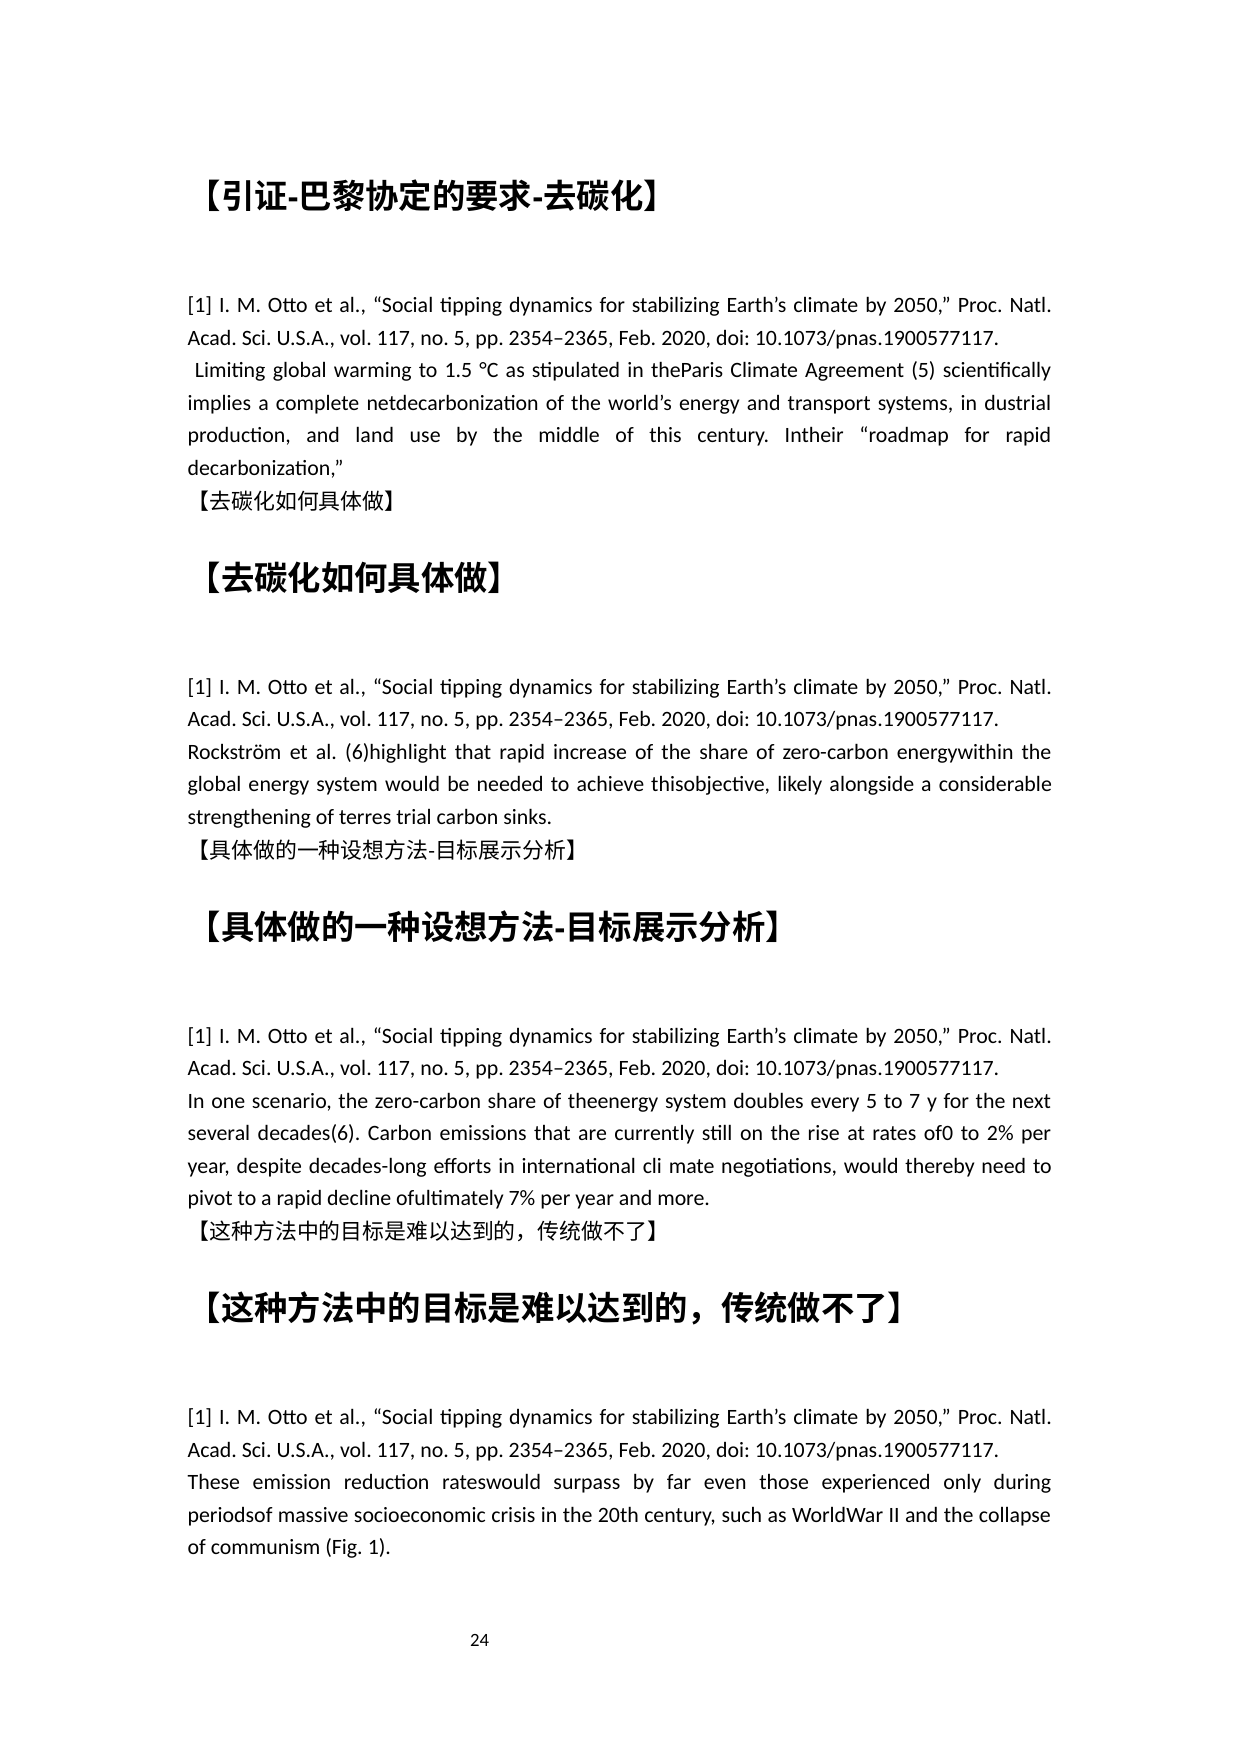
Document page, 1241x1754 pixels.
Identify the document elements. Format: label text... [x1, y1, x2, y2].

subtitle 【去碳化如何具体做】 [187, 543, 1053, 608]
subtitle 【这种方法中的目标是难以达到的，传统做不了】 [187, 1273, 1053, 1338]
text Rockström et al. (6)highlight that rapid increase of the share of zero-carbon energywithin the global energy system would be needed to achieve thisobjective, likely alongside a considerable strengthening of terres trial carbon sinks. [187, 735, 1053, 833]
text 【这种方法中的目标是难以达到的，传统做不了】 [187, 1214, 1053, 1246]
text 【去碳化如何具体做】 [187, 484, 1053, 516]
text 【具体做的一种设想方法-目标展示分析】 [187, 833, 1053, 865]
subtitle 【具体做的一种设想方法-目标展示分析】 [187, 892, 1053, 957]
text In one scenario, the zero-carbon share of theenergy system doubles every 5 to 7 y for the next several decades(6). Carbon emissions that are currently still on the rise at rates of0 to 2% per year, despite decades-long efforts in international cli mate negotiations, would thereby need to pivot to a rapid decline ofultimately 7% per year and more. [187, 1084, 1053, 1214]
text Limiting global warming to 1.5 °C as stipulated in theParis Climate Agreement (5) scientifically implies a complete netdecarbonization of the world’s energy and transport systems, in dustrial production, and land use by the middle of this century. Intheir “roadmap for rapid decarbonization,” [187, 354, 1053, 484]
text These emission reduction rateswould surpass by far even those experienced only during periodsof massive socioeconomic crisis in the 20th century, such as WorldWar II and the collapse of communism (Fig. 1). [187, 1465, 1053, 1563]
subtitle 【引证-巴黎协定的要求-去碳化】 [187, 162, 1053, 227]
